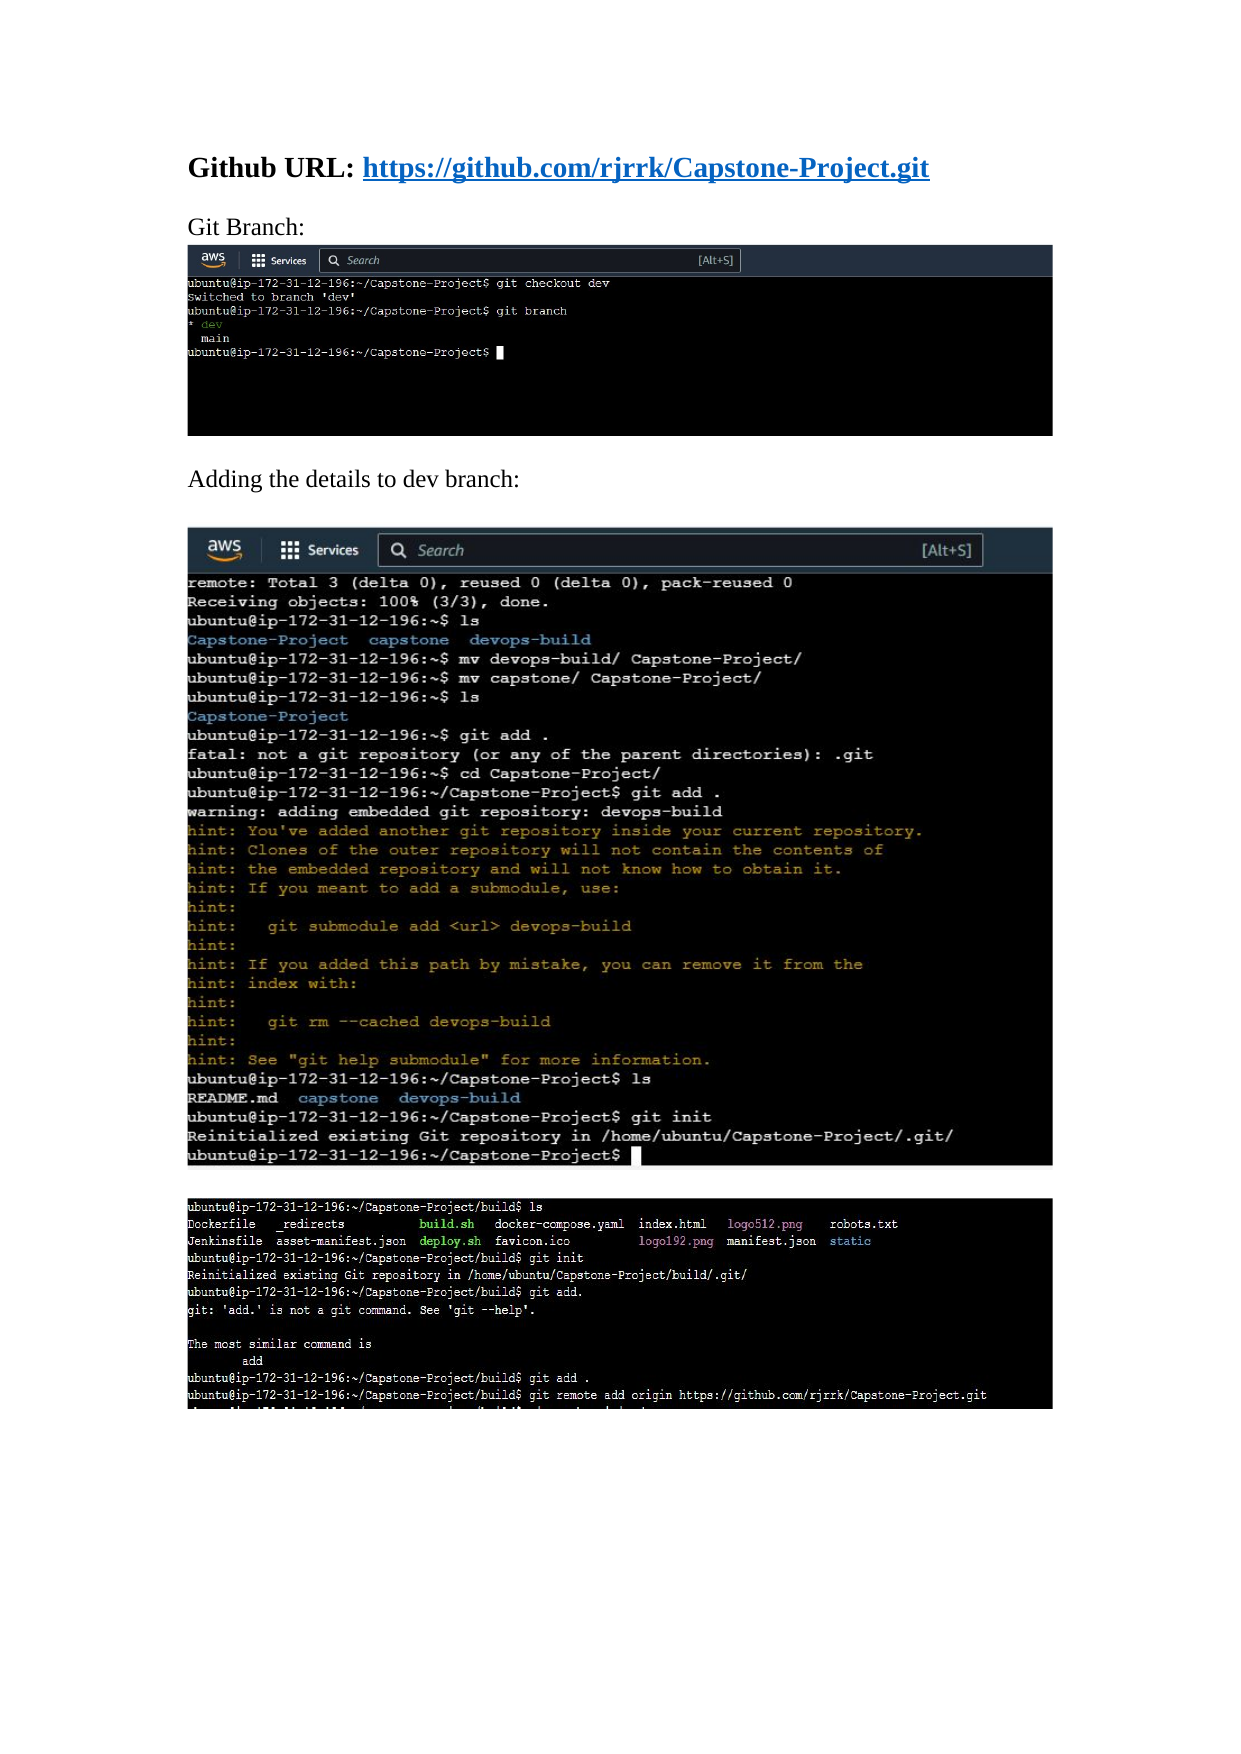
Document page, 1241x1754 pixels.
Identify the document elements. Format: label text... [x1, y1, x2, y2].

text Adding the details to dev branch: [187, 464, 1053, 493]
picture [187, 1198, 1053, 1409]
text Github URL: https://github.com/rjrrk/Capstone-Project.git [187, 150, 1053, 183]
picture [187, 241, 1053, 436]
picture [187, 522, 1053, 1170]
text Git Branch: [187, 212, 1053, 241]
